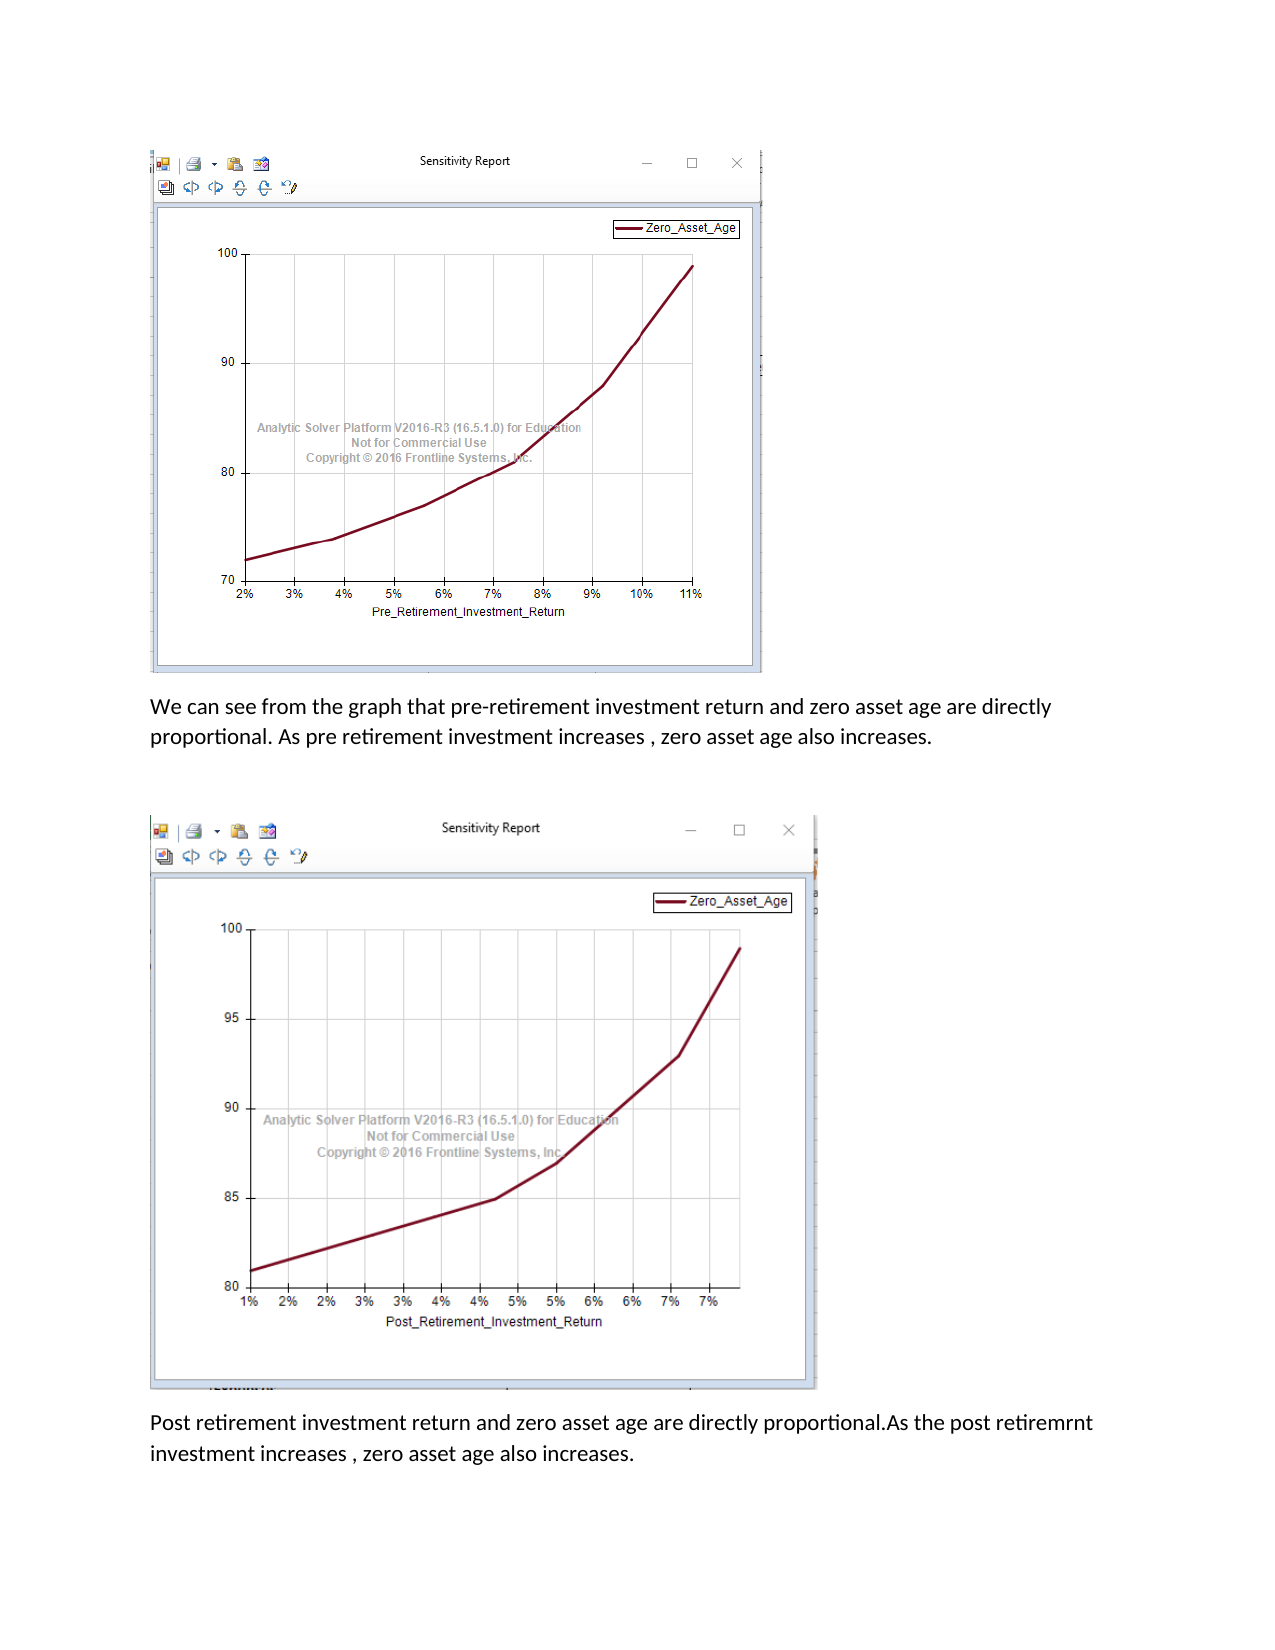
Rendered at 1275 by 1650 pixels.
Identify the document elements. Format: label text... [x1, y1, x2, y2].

picture [150, 815, 818, 1390]
text We can see from the graph that pre-retirement investment return and zero asset age are directly proportional. As pre retirement investment increases , zero asset age also increases. [150, 692, 1125, 750]
text Post retirement investment return and zero asset age are directly proportional.As the post retiremrnt investment increases , zero asset age also increases. [150, 1408, 1125, 1467]
picture [150, 150, 763, 673]
